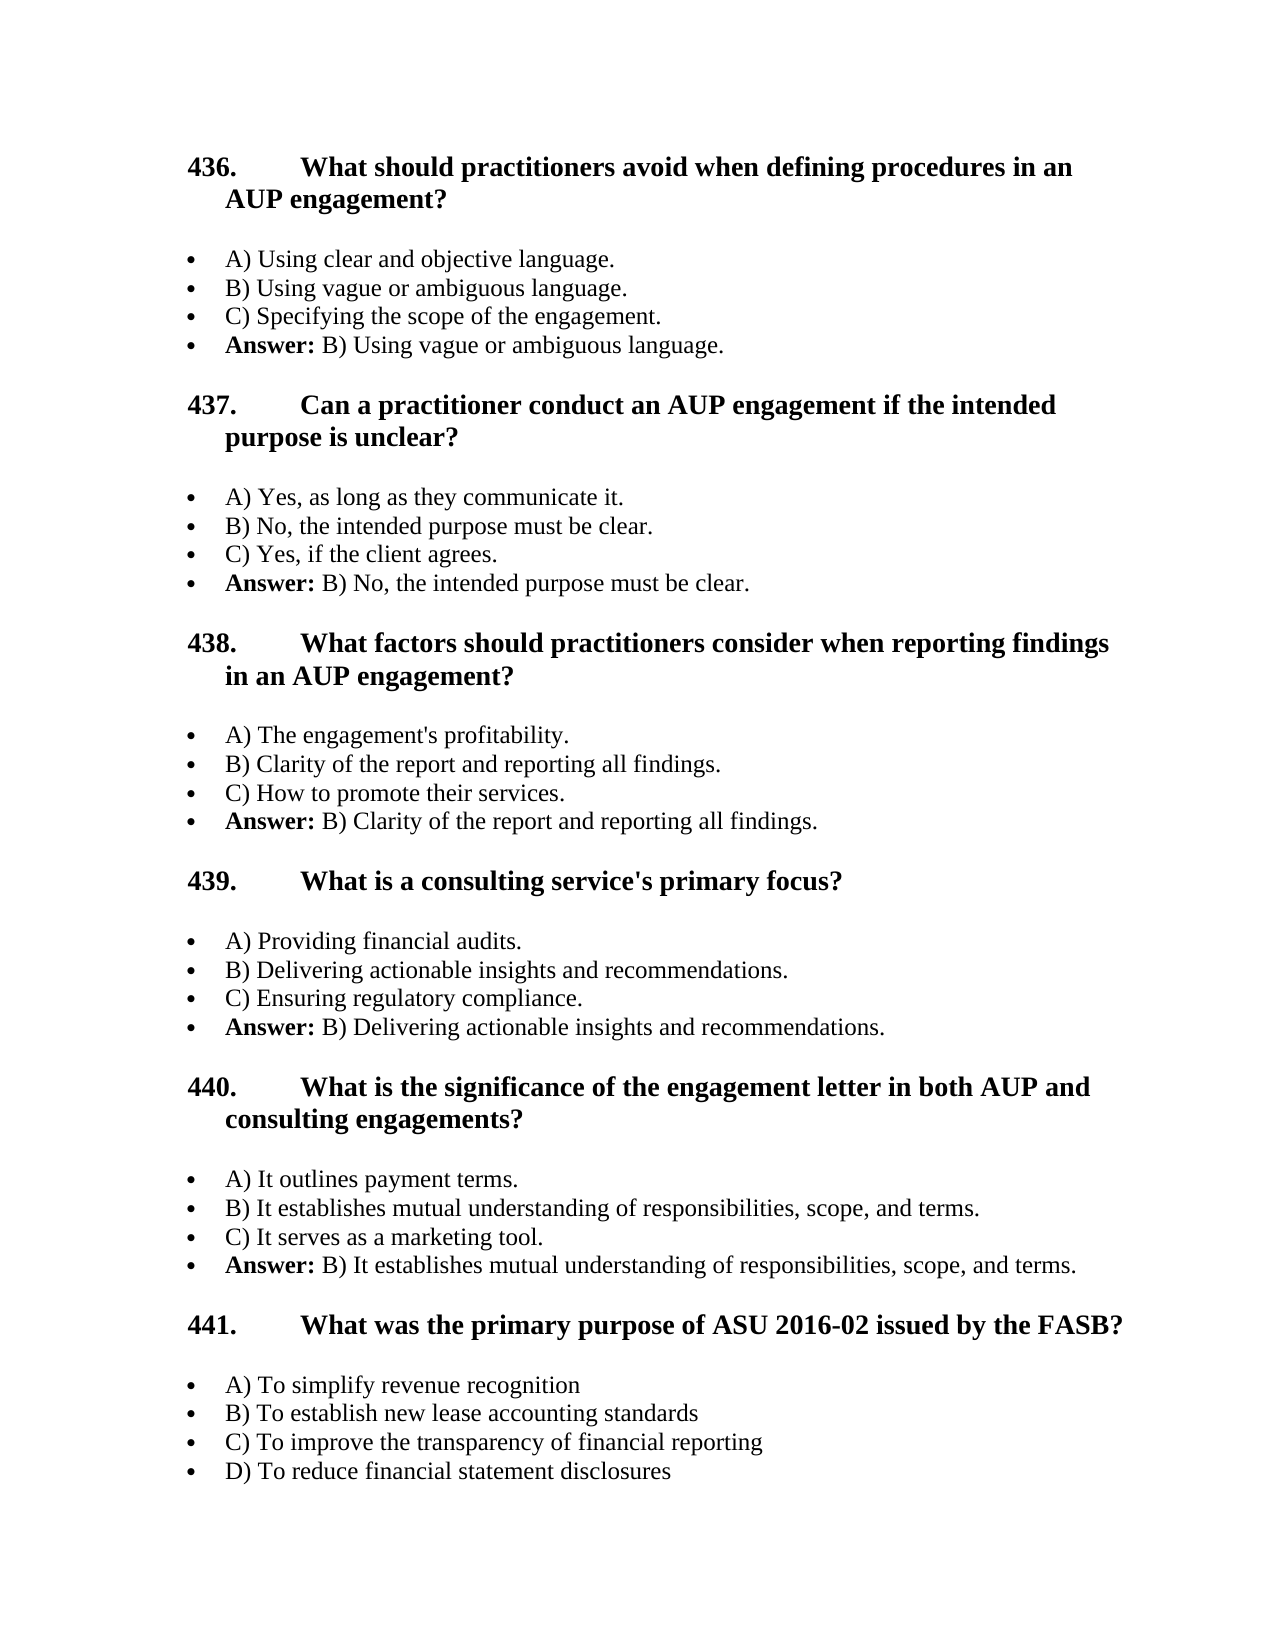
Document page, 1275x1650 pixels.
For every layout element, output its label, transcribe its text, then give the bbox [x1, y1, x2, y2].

list A) Yes, as long as they communicate it. [187, 482, 1125, 511]
list What factors should practitioners consider when reporting findings in an AUP engagement? [187, 626, 1125, 691]
list Can a practitioner conduct an AUP engagement if the intended purpose is unclear? [187, 388, 1125, 453]
list B) Clarity of the report and reporting all findings. [187, 749, 1125, 778]
list C) To improve the transparency of financial reporting [187, 1427, 1125, 1456]
list B) Delivering actionable insights and recommendations. [187, 955, 1125, 983]
list Answer: B) It establishes mutual understanding of responsibilities, scope, and terms. [187, 1250, 1125, 1279]
list Answer: B) Delivering actionable insights and recommendations. [187, 1012, 1125, 1041]
list C) Specifying the scope of the engagement. [187, 301, 1125, 330]
list Answer: B) No, the intended purpose must be clear. [187, 568, 1125, 597]
list B) To establish new lease accounting standards [187, 1398, 1125, 1427]
list What is a consulting service's primary focus? [187, 864, 1125, 897]
list A) To simplify revenue recognition [187, 1370, 1125, 1398]
list A) It outlines payment terms. [187, 1164, 1125, 1193]
list A) Providing financial audits. [187, 926, 1125, 955]
list C) It serves as a marketing tool. [187, 1222, 1125, 1250]
list Answer: B) Clarity of the report and reporting all findings. [187, 806, 1125, 835]
list A) Using clear and objective language. [187, 244, 1125, 273]
list B) Using vague or ambiguous language. [187, 273, 1125, 301]
list C) Yes, if the client agrees. [187, 539, 1125, 568]
list D) To reduce financial statement disclosures [187, 1456, 1125, 1485]
list What should practitioners avoid when defining procedures in an AUP engagement? [187, 150, 1125, 215]
list A) The engagement's profitability. [187, 720, 1125, 749]
list C) Ensuring regulatory compliance. [187, 983, 1125, 1012]
list What was the primary purpose of ASU 2016-02 issued by the FASB? [187, 1308, 1125, 1341]
list B) It establishes mutual understanding of responsibilities, scope, and terms. [187, 1193, 1125, 1222]
list Answer: B) Using vague or ambiguous language. [187, 330, 1125, 359]
list C) How to promote their services. [187, 778, 1125, 806]
list What is the significance of the engagement letter in both AUP and consulting engagements? [187, 1070, 1125, 1135]
list B) No, the intended purpose must be clear. [187, 511, 1125, 539]
